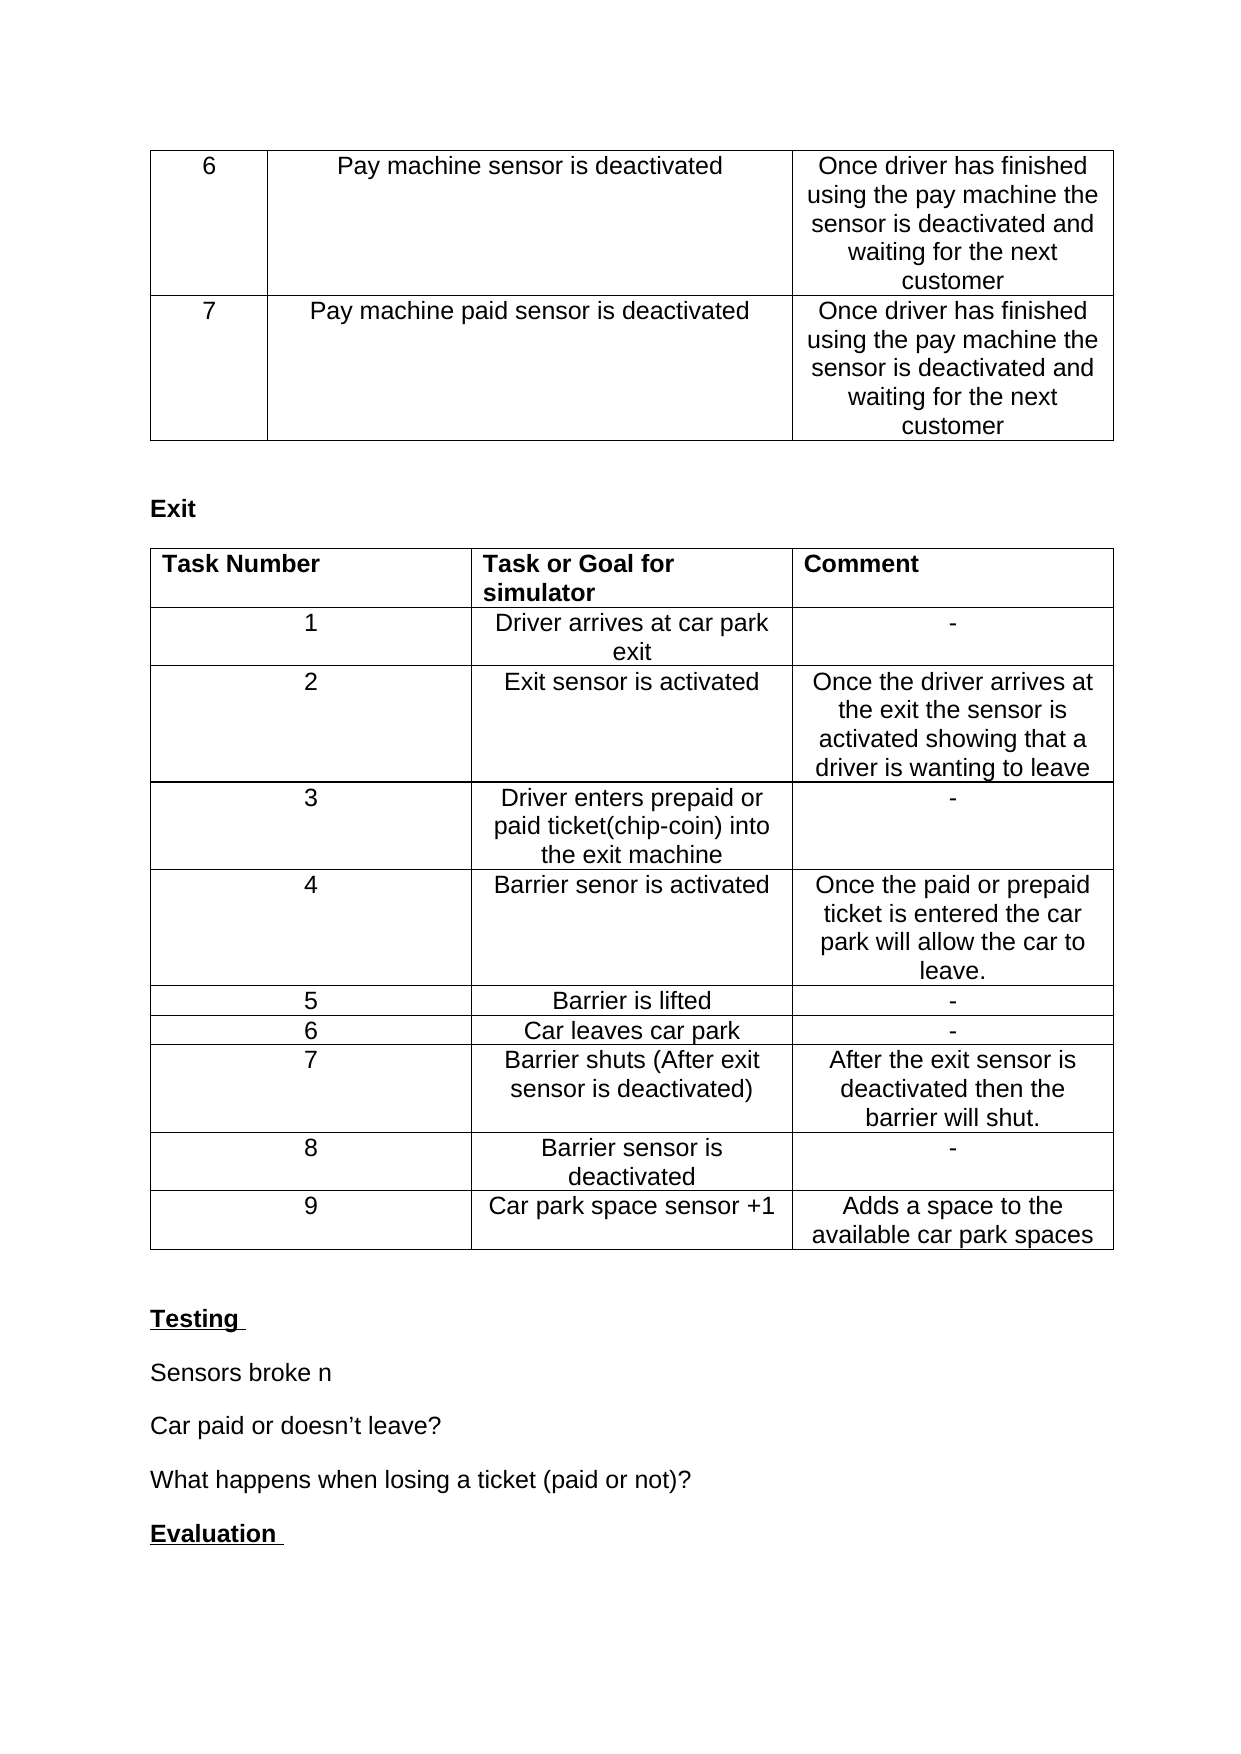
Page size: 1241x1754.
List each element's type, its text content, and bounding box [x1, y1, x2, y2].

table_cell 8 [151, 1133, 471, 1190]
table_header Task or Goal for simulator [472, 549, 792, 607]
table_cell Driver enters prepaid or paid ticket(chip-coin) into the exit machine [472, 783, 792, 869]
table_cell 6 [151, 151, 267, 295]
text Car paid or doesn’t leave? [150, 1411, 1090, 1440]
table_cell Once the driver arrives at the exit the sensor is activated showing that a driver is wanting to leave [793, 666, 1113, 781]
table_cell Barrier sensor is deactivated [472, 1133, 792, 1190]
table_cell - [793, 783, 1113, 869]
table_cell Once driver has finished using the pay machine the sensor is deactivated and waiting for the next customer [793, 296, 1113, 439]
table_cell 3 [151, 783, 471, 869]
table_cell Exit sensor is activated [472, 666, 792, 781]
table_cell Driver arrives at car park exit [472, 608, 792, 665]
table_cell - [793, 1016, 1113, 1044]
table_cell - [793, 986, 1113, 1014]
table_header Comment [793, 549, 1113, 607]
table_cell 1 [151, 608, 471, 665]
table_cell 7 [151, 1045, 471, 1132]
text Testing [150, 1304, 1090, 1332]
table_cell Once the paid or prepaid ticket is entered the car park will allow the car to leave. [793, 870, 1113, 985]
table_cell Barrier shuts (After exit sensor is deactivated) [472, 1045, 792, 1132]
table_cell Car park space sensor +1 [472, 1191, 792, 1249]
text What happens when losing a ticket (paid or not)? [150, 1465, 1090, 1494]
table_cell Pay machine sensor is deactivated [268, 151, 792, 295]
table_cell Car leaves car park [472, 1016, 792, 1044]
table_cell 7 [151, 296, 267, 439]
table_cell Pay machine paid sensor is deactivated [268, 296, 792, 439]
table_cell 4 [151, 870, 471, 985]
table_cell Adds a space to the available car park spaces [793, 1191, 1113, 1249]
text Evaluation [150, 1519, 1090, 1548]
table_cell 2 [151, 666, 471, 781]
table_cell 9 [151, 1191, 471, 1249]
table_cell Barrier senor is activated [472, 870, 792, 985]
table_cell Barrier is lifted [472, 986, 792, 1014]
table_cell After the exit sensor is deactivated then the barrier will shut. [793, 1045, 1113, 1132]
table_cell 5 [151, 986, 471, 1014]
text Exit [150, 494, 1090, 523]
table_cell - [793, 1133, 1113, 1190]
table_cell 6 [151, 1016, 471, 1044]
text Sensors broke n [150, 1357, 1090, 1386]
table_cell - [793, 608, 1113, 665]
table_header Task Number [151, 549, 471, 607]
table_cell Once driver has finished using the pay machine the sensor is deactivated and waiting for the next customer [793, 151, 1113, 295]
